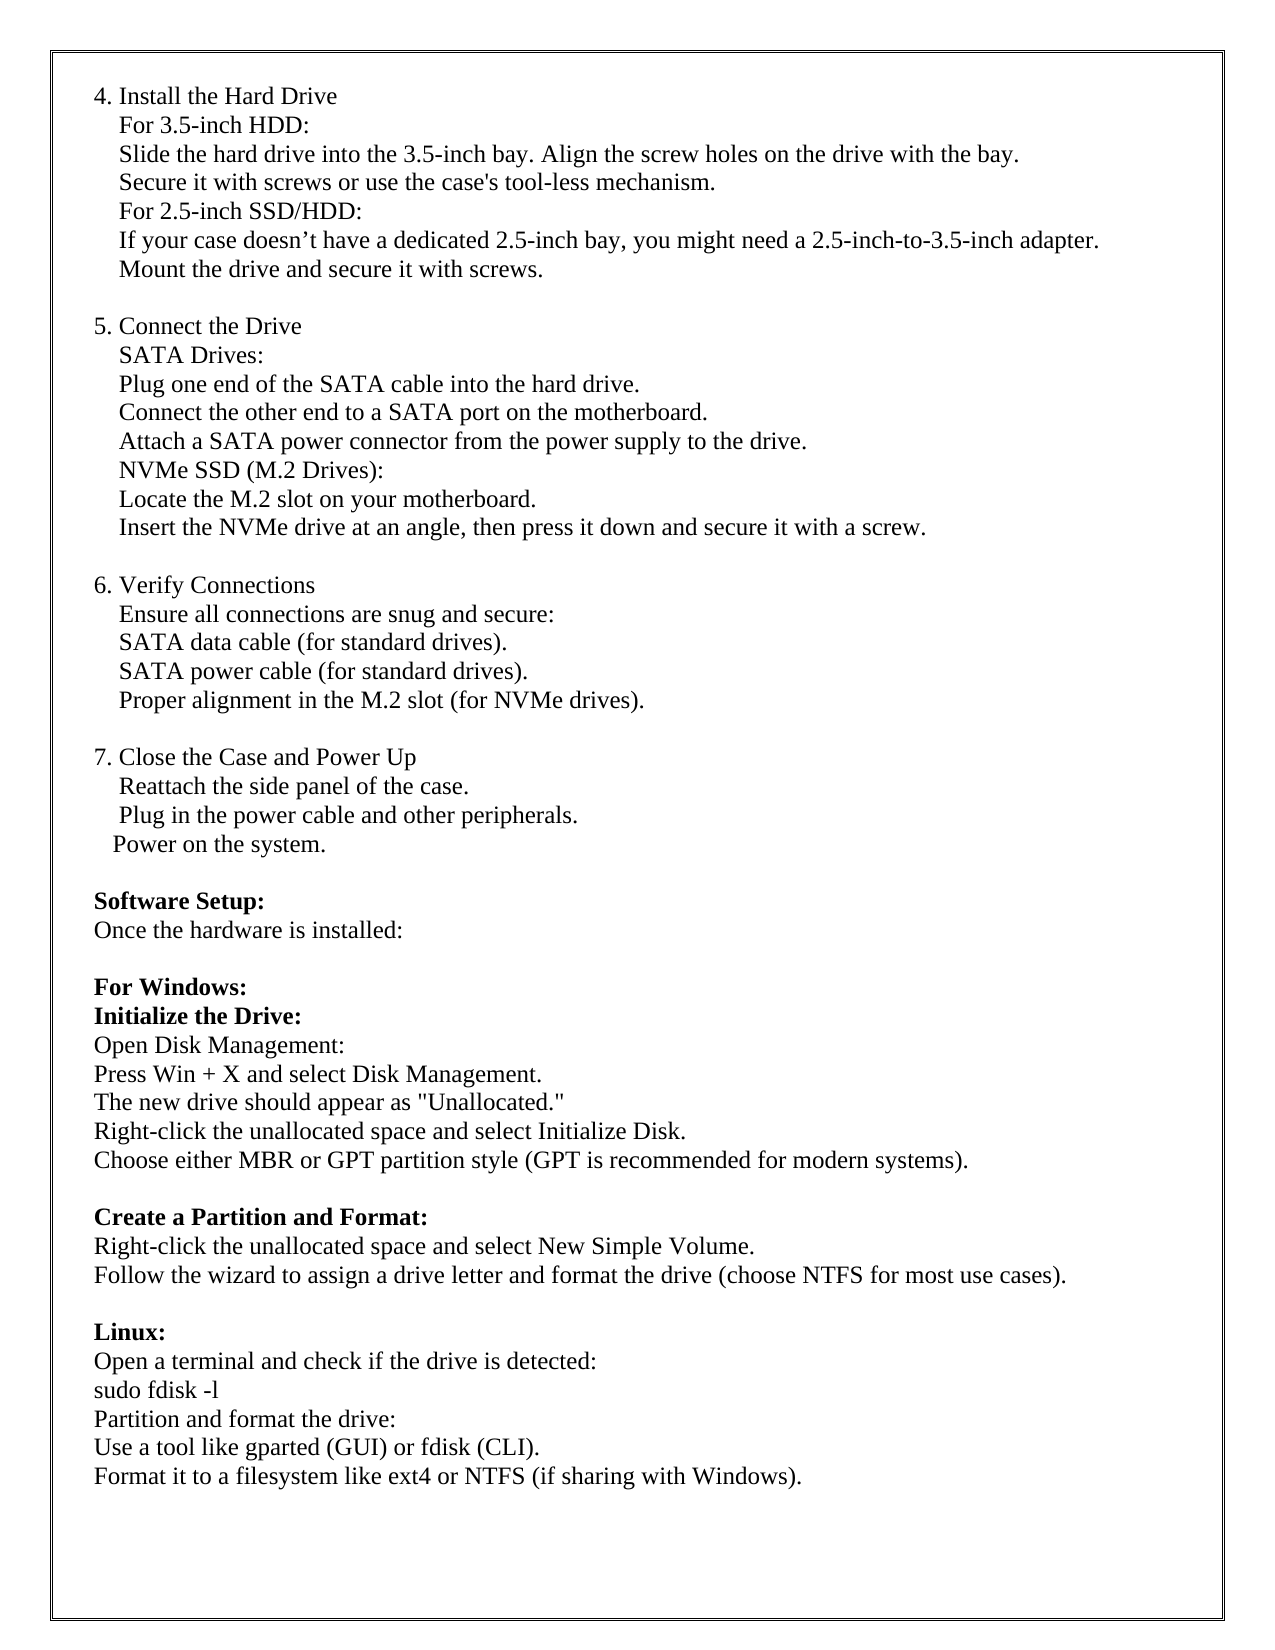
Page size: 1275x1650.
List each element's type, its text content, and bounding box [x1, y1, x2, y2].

text Right-click the unallocated space and select Initialize Disk. [94, 1116, 1200, 1145]
text For Windows: [94, 972, 1200, 1001]
text Linux: [94, 1317, 1200, 1346]
text Right-click the unallocated space and select New Simple Volume. [94, 1231, 1200, 1260]
text Plug one end of the SATA cable into the hard drive. [94, 369, 1200, 397]
text Partition and format the drive: [94, 1404, 1200, 1432]
text SATA Drives: [94, 340, 1200, 369]
text Open Disk Management: [94, 1030, 1200, 1059]
text NVMe SSD (M.2 Drives): [94, 455, 1200, 484]
text Slide the hard drive into the 3.5-inch bay. Align the screw holes on the drive with the bay. [94, 139, 1200, 167]
text Format it to a filesystem like ext4 or NTFS (if sharing with Windows). [94, 1461, 1200, 1490]
text Plug in the power cable and other peripherals. [94, 800, 1200, 829]
text Open a terminal and check if the drive is detected: [94, 1346, 1200, 1375]
text Insert the NVMe drive at an angle, then press it down and secure it with a screw. [94, 512, 1200, 541]
text Create a Partition and Format: [94, 1202, 1200, 1231]
text 4. Install the Hard Drive [94, 81, 1200, 110]
text Press Win + X and select Disk Management. [94, 1059, 1200, 1087]
text Attach a SATA power connector from the power supply to the drive. [94, 426, 1200, 455]
text Power on the system. [94, 829, 1200, 857]
text If your case doesn’t have a dedicated 2.5-inch bay, you might need a 2.5-inch-to-3.5-inch adapter. [94, 225, 1200, 254]
text 5. Connect the Drive [94, 311, 1200, 340]
text 6. Verify Connections [94, 570, 1200, 599]
text Connect the other end to a SATA port on the motherboard. [94, 397, 1200, 426]
text Follow the wizard to assign a drive letter and format the drive (choose NTFS for most use cases). [94, 1260, 1200, 1289]
text sudo fdisk -l [94, 1375, 1200, 1404]
text Ensure all connections are snug and secure: [94, 599, 1200, 627]
text Choose either MBR or GPT partition style (GPT is recommended for modern systems). [94, 1145, 1200, 1174]
text For 2.5-inch SSD/HDD: [94, 196, 1200, 225]
text Locate the M.2 slot on your motherboard. [94, 484, 1200, 512]
text SATA data cable (for standard drives). [94, 627, 1200, 656]
text Software Setup: [94, 886, 1200, 915]
text The new drive should appear as "Unallocated." [94, 1087, 1200, 1116]
text Once the hardware is installed: [94, 915, 1200, 944]
text 7. Close the Case and Power Up [94, 742, 1200, 771]
text Proper alignment in the M.2 slot (for NVMe drives). [94, 685, 1200, 714]
text Use a tool like gparted (GUI) or fdisk (CLI). [94, 1432, 1200, 1461]
text For 3.5-inch HDD: [94, 110, 1200, 139]
text Reattach the side panel of the case. [94, 771, 1200, 800]
text SATA power cable (for standard drives). [94, 656, 1200, 685]
text Initialize the Drive: [94, 1001, 1200, 1030]
text Mount the drive and secure it with screws. [94, 254, 1200, 282]
text Secure it with screws or use the case's tool-less mechanism. [94, 167, 1200, 196]
